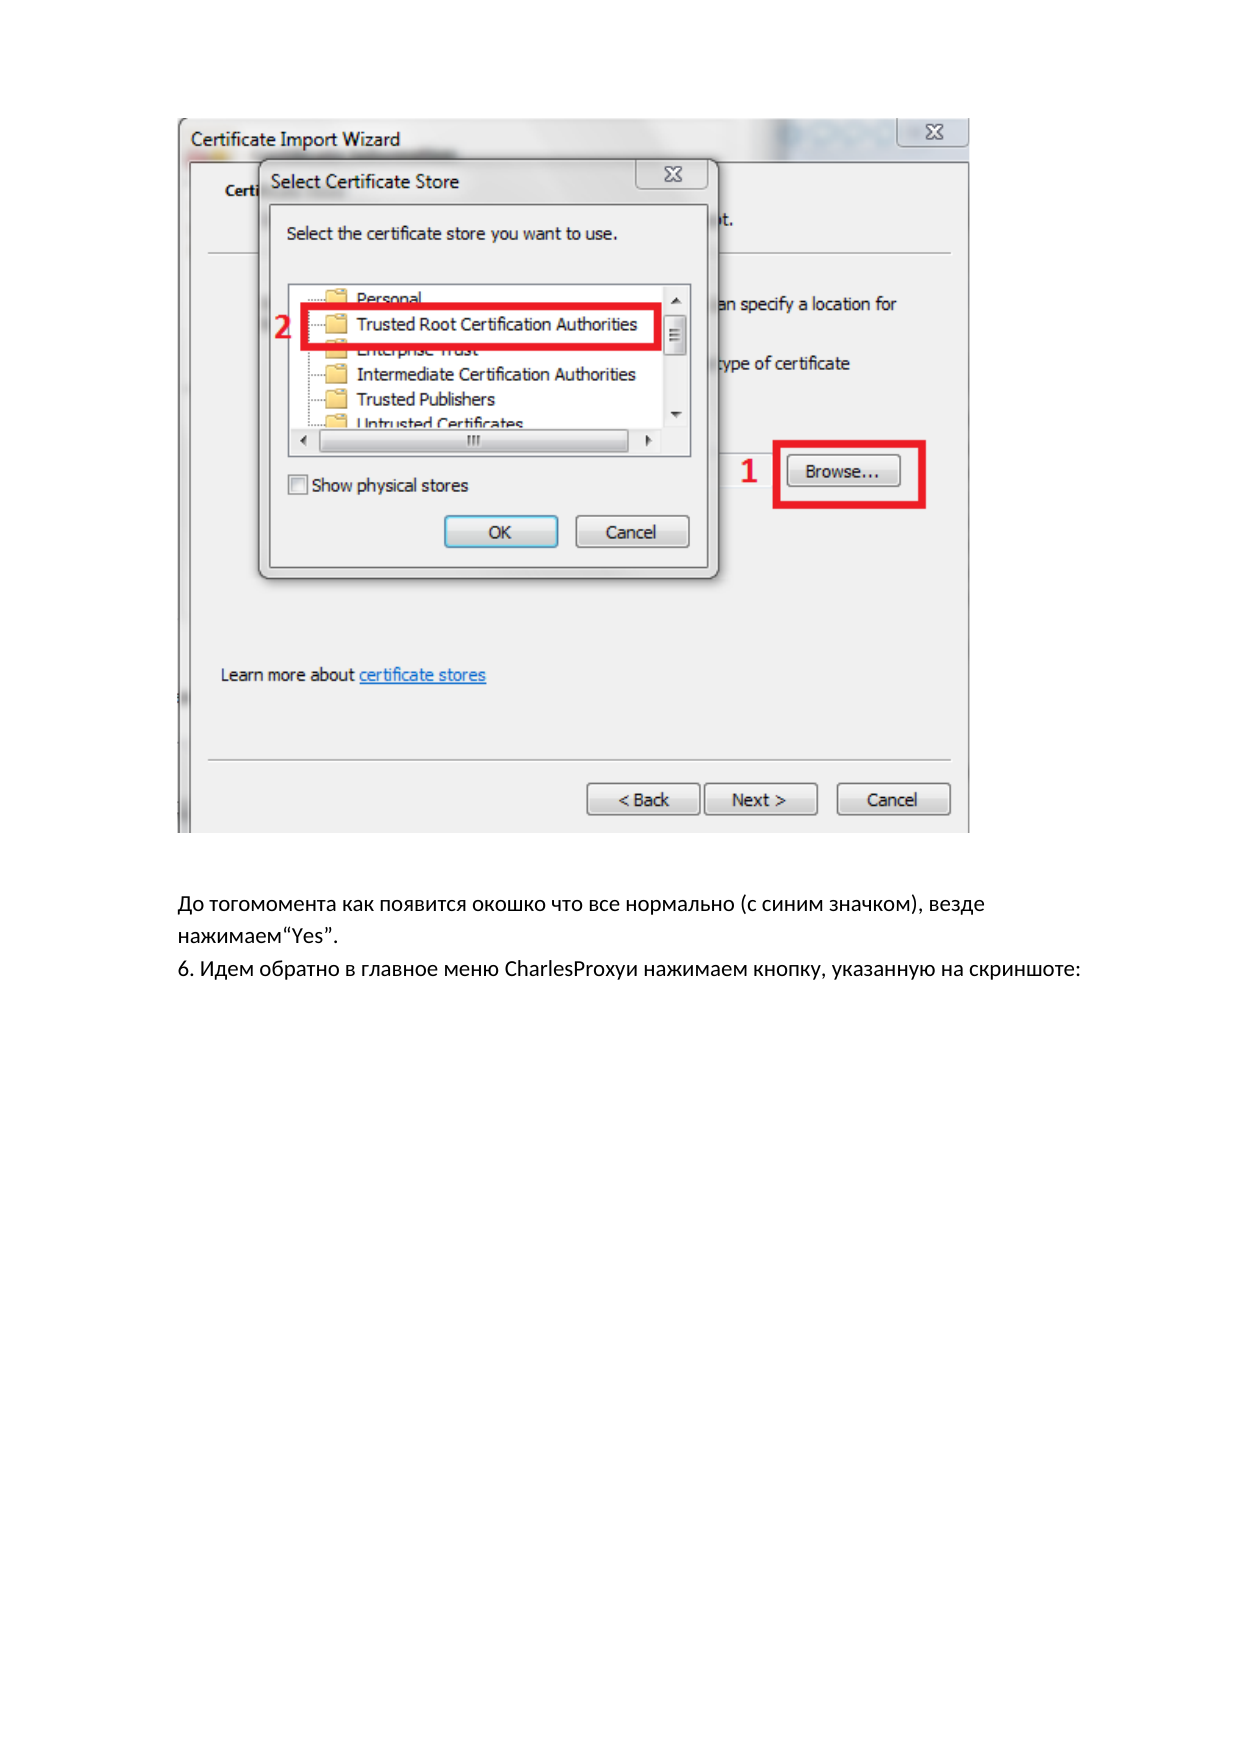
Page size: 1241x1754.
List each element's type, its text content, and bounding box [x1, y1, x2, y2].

picture [177, 118, 970, 833]
text До тогомомента как появится окошко что все нормально (с синим значком), везде нажимаем“Yes”. 6. Идем обратно в главное меню CharlesProxyи нажимаем кнопку, указанную на скриншоте: 6. Обязательно (!) ставим вот эту галочку 7. Нажимаем «Add» 8. В «Host»ставим звездочку «*»а в «Port»ставим цифры 443 и нажимаем ОК. Настройка FireFox: [177, 857, 1152, 982]
